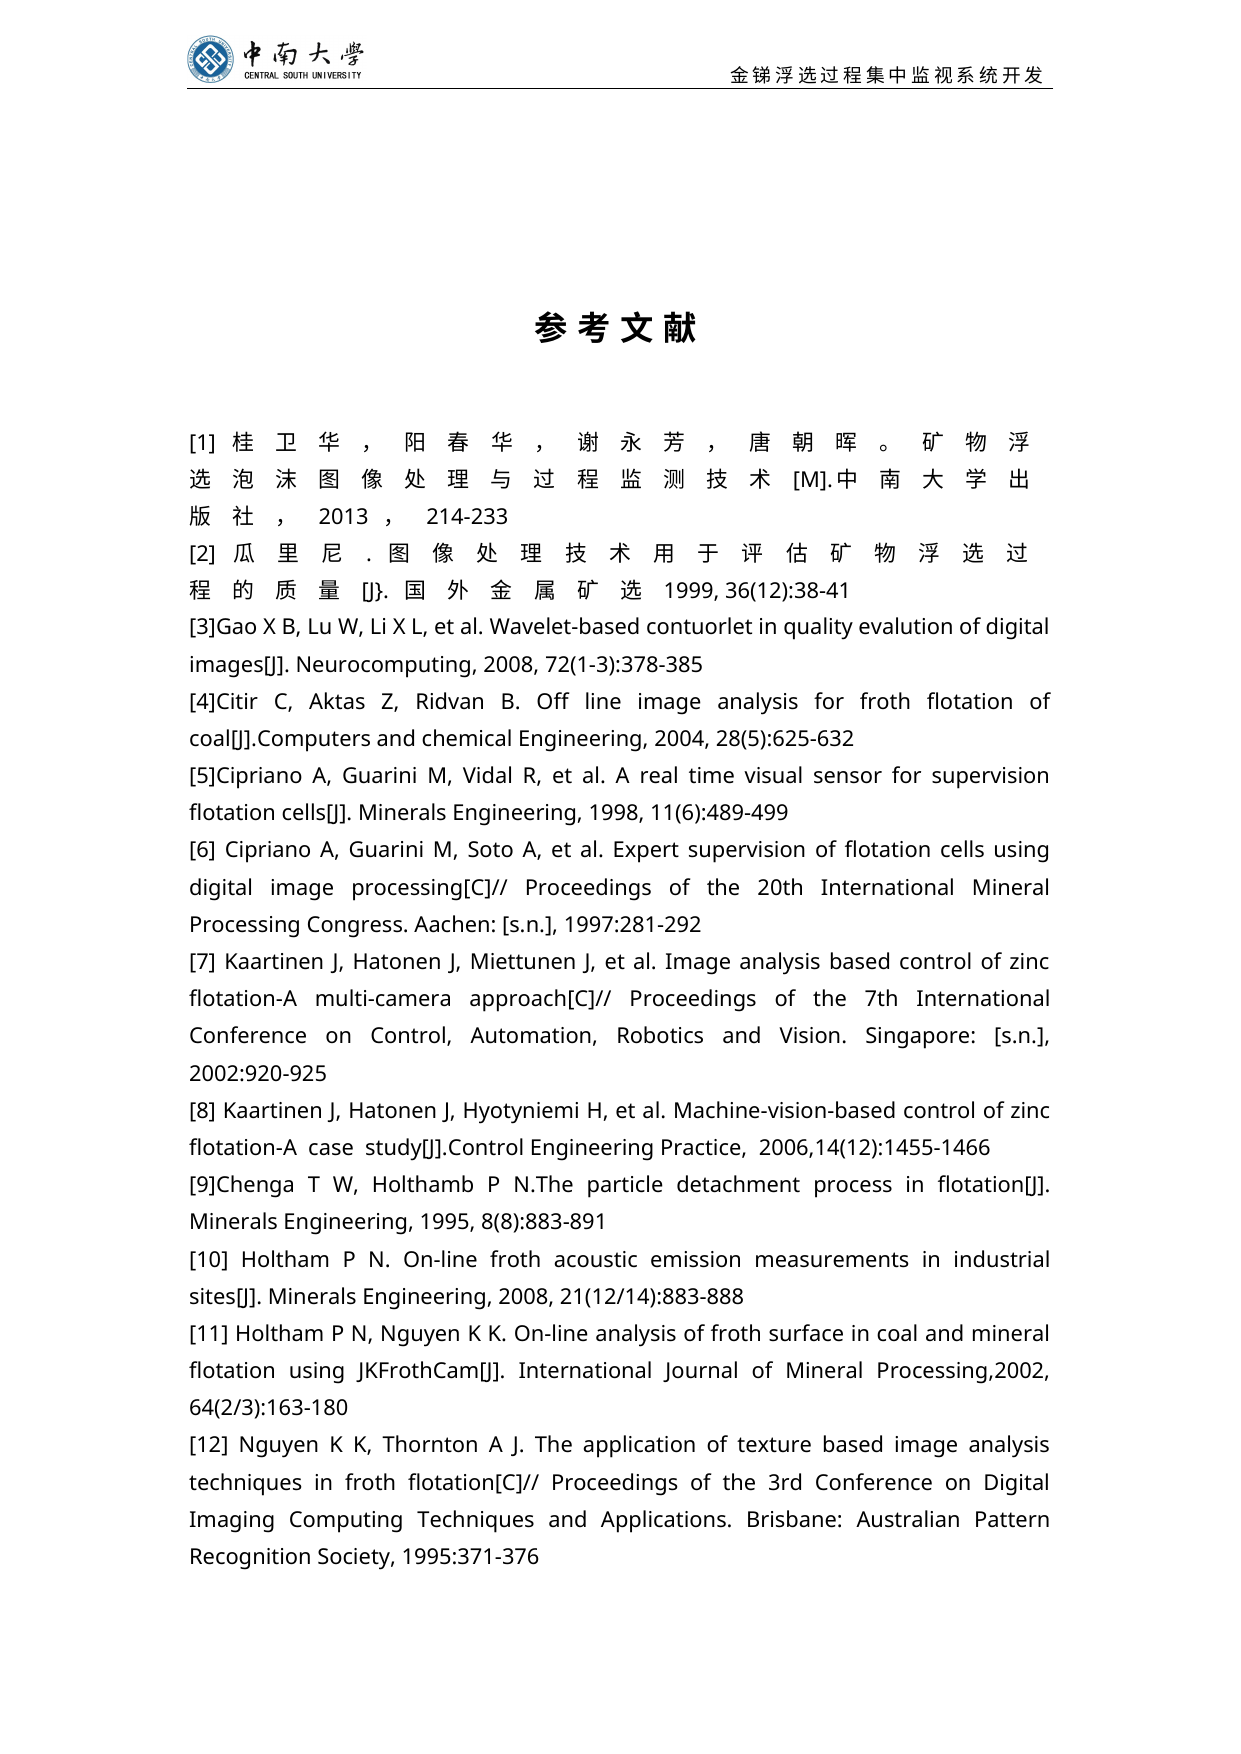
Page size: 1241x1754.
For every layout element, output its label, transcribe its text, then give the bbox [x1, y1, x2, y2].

text [5]Cipriano A, Guarini M, Vidal R, et al. A real time visual sensor for supervision flotation cells[J]. Minerals Engineering, 1998, 11(6):489-499 [189, 756, 1051, 831]
text [12] Nguyen K K, Thornton A J. The application of texture based image analysis techniques in froth flotation[C]// Proceedings of the 3rd Conference on Digital Imaging Computing Techniques and Applications. Brisbane: Australian Pattern Recognition Society, 1995:371-376 [189, 1426, 1051, 1574]
text [11] Holtham P N, Nguyen K K. On-line analysis of froth surface in coal and mineral flotation using JKFrothCam[J]. International Journal of Mineral Processing,2002, 64(2/3):163-180 [189, 1314, 1051, 1426]
picture [187, 35, 367, 83]
text [3]Gao X B, Lu W, Li X L, et al. Wavelet-based contuorlet in quality evalution of digital images[J]. Neurocomputing, 2008, 72(1-3):378-385 [189, 608, 1051, 682]
text [4]Citir C, Aktas Z, Ridvan B. Off line image analysis for froth flotation of coal[J].Computers and chemical Engineering, 2004, 28(5):625-632 [189, 682, 1051, 756]
text [9]Chenga T W, Holthamb P N.The particle detachment process in flotation[J]. Minerals Engineering, 1995, 8(8):883-891 [189, 1166, 1051, 1240]
text [10] Holtham P N. On-line froth acoustic emission measurements in industrial sites[J]. Minerals Engineering, 2008, 21(12/14):883-888 [189, 1240, 1051, 1314]
text [6] Cipriano A, Guarini M, Soto A, et al. Expert supervision of flotation cells using digital image processing[C]// Proceedings of the 20th International Mineral Processing Congress. Aachen: [s.n.], 1997:281-292 [189, 831, 1051, 942]
text [1] 桂卫华，阳春华，谢永芳，唐朝晖。矿物浮选泡沫图像处理与过程监测技术[M].中南大学出版社，2013，214-233 [189, 422, 1051, 533]
text [2]瓜里尼.图像处理技术用于评估矿物浮选过程的质量[J}.国外金属矿选1999, 36(12):38-41 [189, 533, 1051, 608]
text [8] Kaartinen J, Hatonen J, Hyotyniemi H, et al. Machine-vision-based control of zinc flotation-A case study[J].Control Engineering Practice, 2006,14(12):1455-1466 [189, 1091, 1051, 1166]
text [7] Kaartinen J, Hatonen J, Miettunen J, et al. Image analysis based control of zinc flotation-A multi-camera approach[C]// Proceedings of the 7th International Conference on Control, Automation, Robotics and Vision. Singapore: [s.n.], 2002:920-925 [189, 942, 1051, 1091]
subtitle 参考文献 [189, 290, 1051, 365]
